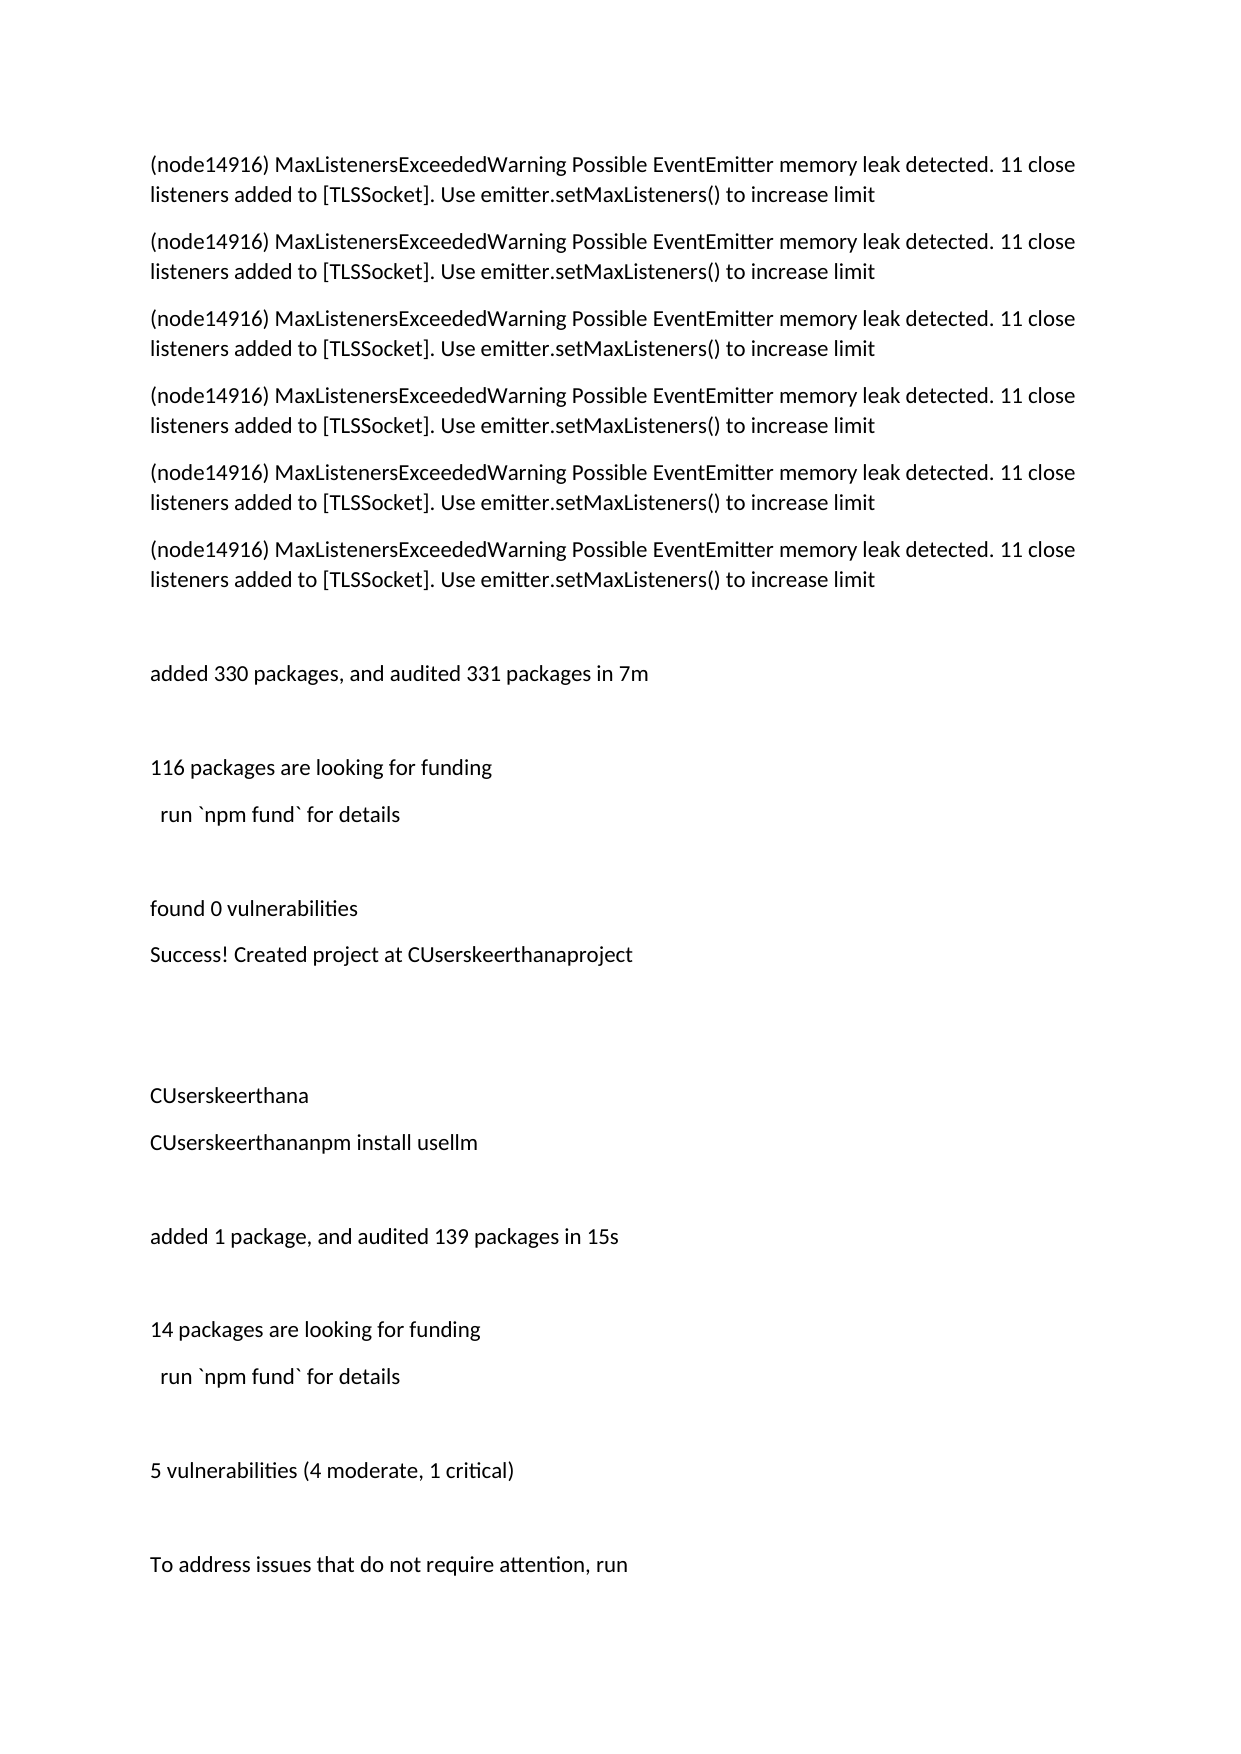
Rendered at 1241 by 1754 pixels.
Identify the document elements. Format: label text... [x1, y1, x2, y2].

text 116 packages are looking for funding [150, 753, 1090, 781]
text 14 packages are looking for funding [150, 1316, 1090, 1344]
text added 1 package, and audited 139 packages in 15s [150, 1222, 1090, 1250]
text To address issues that do not require attention, run [150, 1550, 1090, 1578]
text CUserskeerthananpm install usellm [150, 1128, 1090, 1156]
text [150, 150, 1090, 208]
text found 0 vulnerabilities [150, 894, 1090, 922]
text run `npm fund` for details [150, 1362, 1090, 1391]
text added 330 packages, and audited 331 packages in 7m [150, 659, 1090, 687]
text 5 vulnerabilities (4 moderate, 1 critical) [150, 1456, 1090, 1484]
text run `npm fund` for details [150, 800, 1090, 828]
text CUserskeerthana [150, 1081, 1090, 1109]
text Success! Created project at CUserskeerthanaproject [150, 941, 1090, 969]
